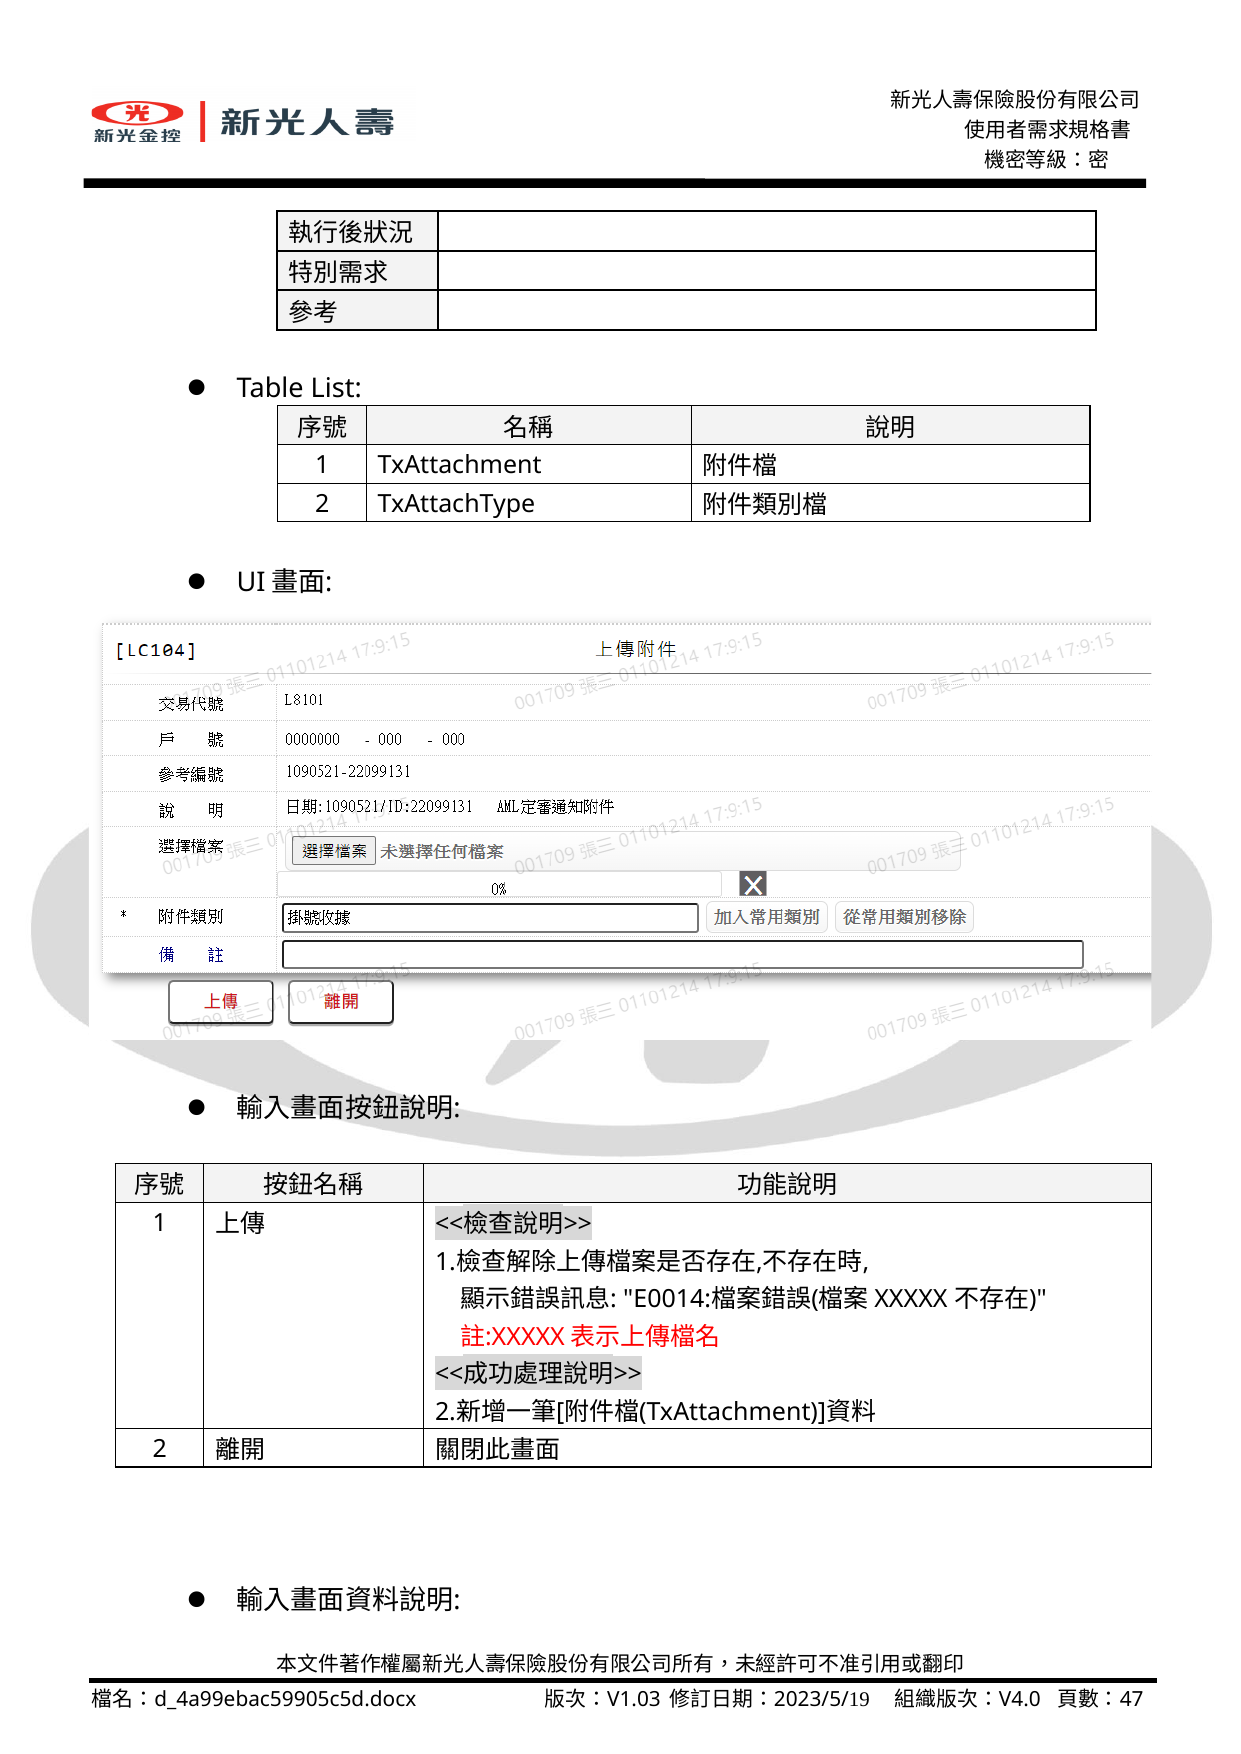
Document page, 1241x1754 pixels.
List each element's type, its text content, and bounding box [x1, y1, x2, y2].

table_cell 上傳 [204, 1203, 423, 1428]
table_cell 參考 [278, 291, 437, 329]
table_cell 附件檔 [692, 445, 1089, 482]
table_header 名稱 [367, 406, 691, 444]
table_cell TxAttachment [367, 445, 691, 482]
table_cell 2 [278, 484, 366, 521]
table_cell <<檢查說明>> 1.檢查解除上傳檔案是否存在,不存在時, 顯示錯誤訊息: "E0014:檔案錯誤(檔案 XXXXX 不存在)" 註:XXXXX表示上傳檔名 <<成功處理說明>> 2.新增一筆[附件檔(TxAttachment)]資料 [424, 1203, 1151, 1428]
picture [25, 607, 1215, 1163]
table_header 按鈕名稱 [204, 1164, 423, 1202]
list Table List: [186, 368, 1152, 405]
table_cell 執行後狀況 [278, 212, 437, 250]
table_header 功能說明 [424, 1164, 1151, 1202]
table_header 說明 [692, 406, 1089, 444]
table_cell 1 [116, 1203, 203, 1428]
table_cell 附件類別檔 [692, 484, 1089, 521]
picture [91, 86, 417, 142]
table_cell 2 [116, 1429, 203, 1466]
list 輸入畫面資料說明: [186, 1580, 1152, 1617]
table_cell 1 [278, 445, 366, 482]
table_cell 離開 [204, 1429, 423, 1466]
table_cell TxAttachType [367, 484, 691, 521]
table_cell 特別需求 [278, 252, 437, 289]
list 輸入畫面按鈕說明: [186, 1086, 1152, 1126]
table_cell [439, 291, 1095, 329]
table_cell [439, 212, 1095, 250]
list UI畫面: [186, 559, 1152, 599]
table_cell [439, 252, 1095, 289]
table_header 序號 [116, 1164, 203, 1202]
table_header 序號 [278, 406, 366, 444]
table_cell 關閉此畫面 [424, 1429, 1151, 1466]
